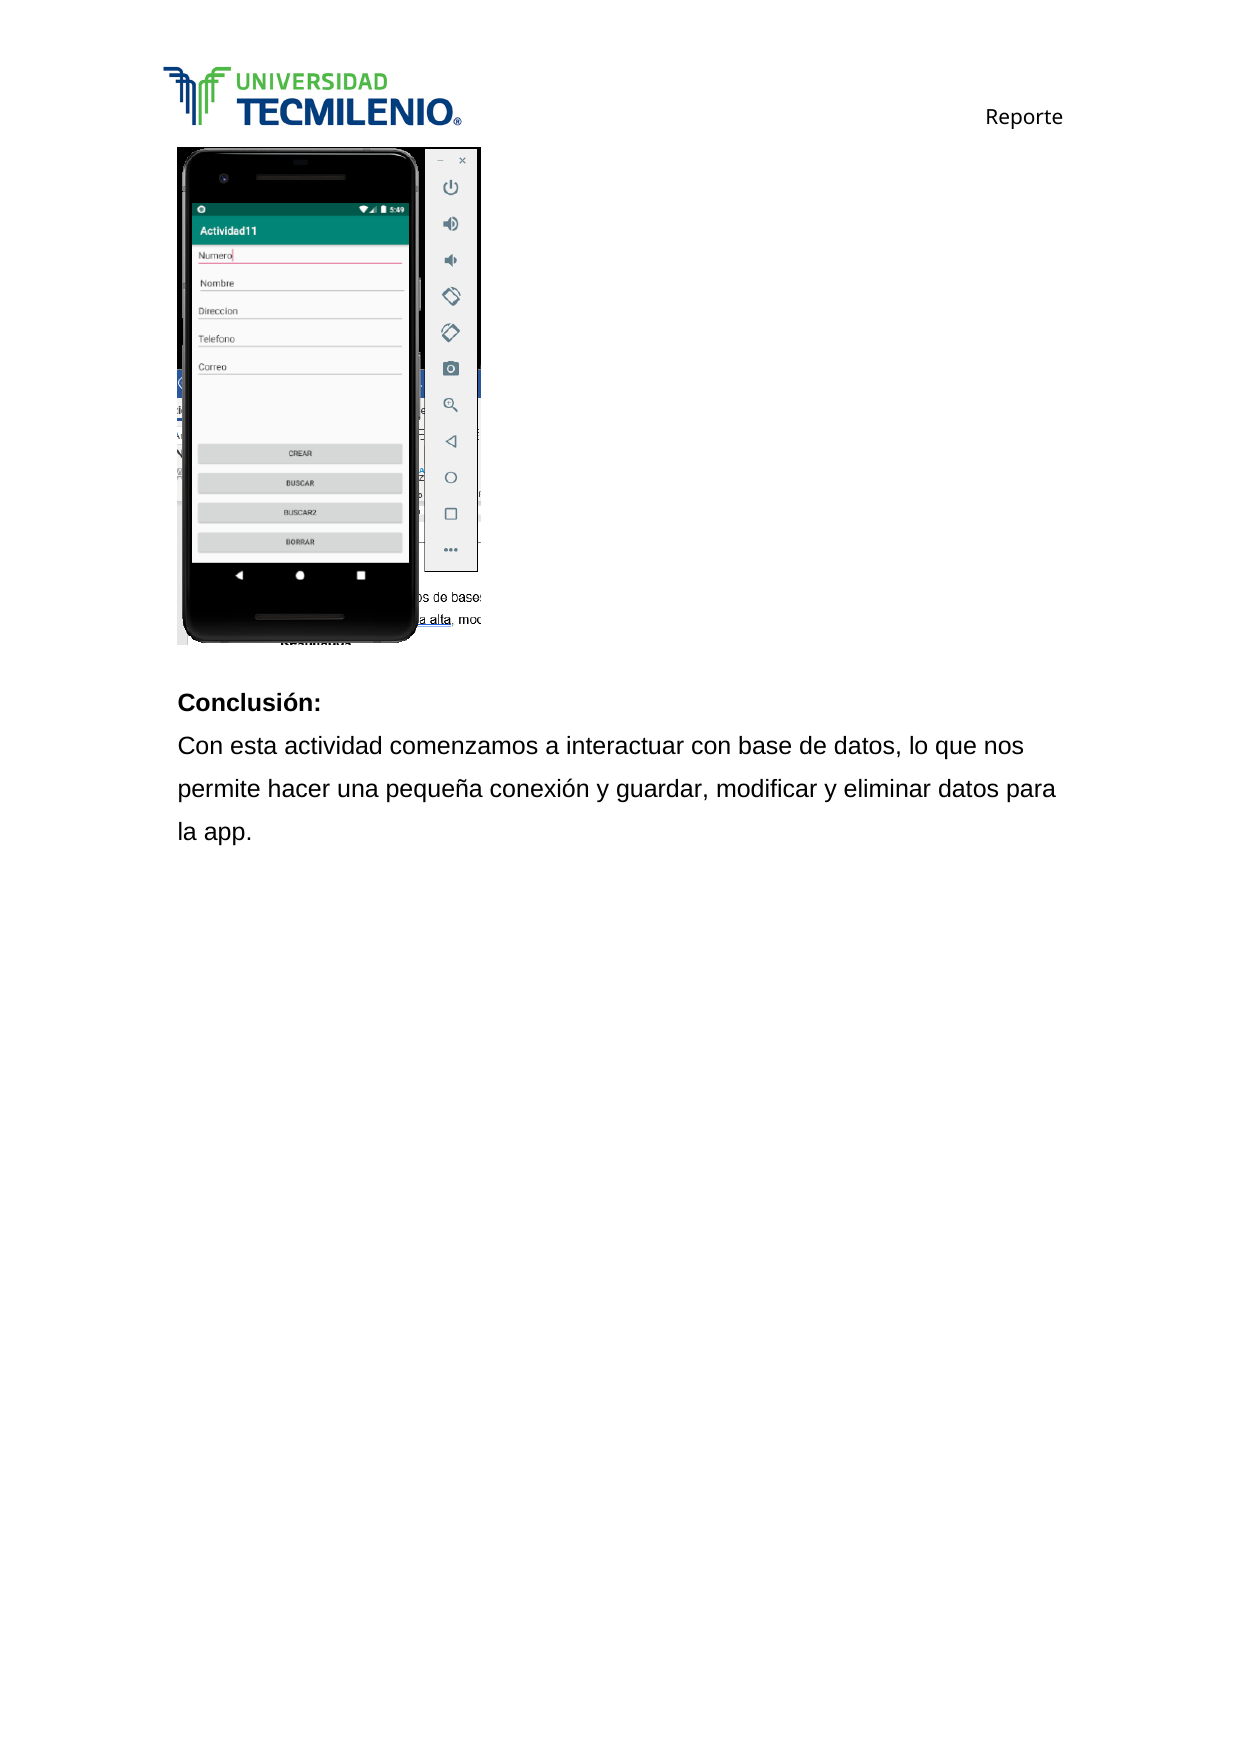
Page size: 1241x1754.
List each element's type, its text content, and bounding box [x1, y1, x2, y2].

text Conclusión: [177, 688, 1063, 716]
picture [162, 50, 463, 144]
picture [177, 147, 481, 645]
text Con esta actividad comenzamos a interactuar con base de datos, lo que nos permite hacer una pequeña conexión y guardar, modificar y eliminar datos para la app. [177, 731, 1063, 846]
